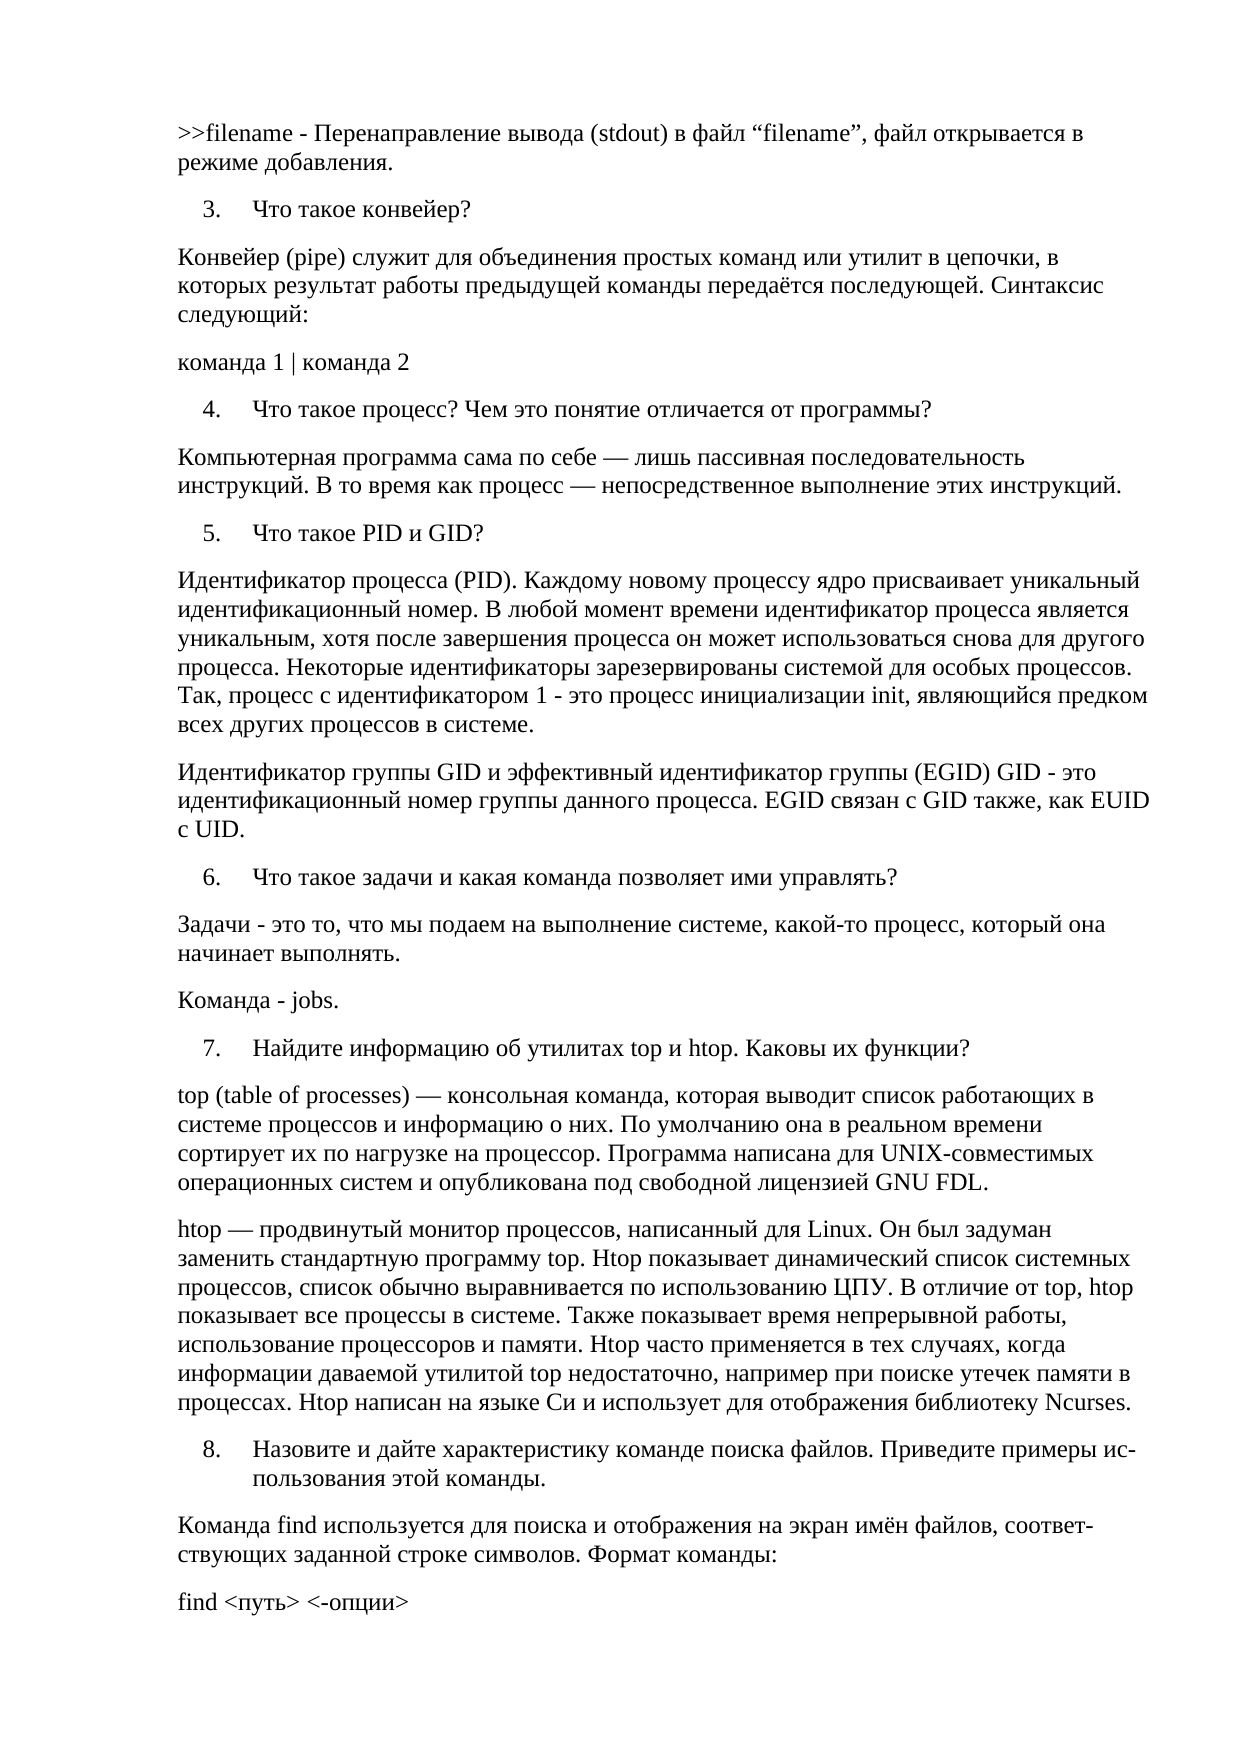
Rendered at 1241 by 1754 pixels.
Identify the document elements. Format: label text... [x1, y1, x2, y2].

text Конвейер (pipe) служит для объединения простых команд или утилит в цепочки, в которых результат работы предыдущей команды передаётся последующей. Синтаксис следующий: [177, 242, 1152, 328]
text >>filename - Перенаправление вывода (stdout) в файл “filename”, файл открывается в режиме добавления. [177, 118, 1152, 176]
list Назовите и дайте характеристику команде поиска файлов. Приведите примеры ис- пользования этой команды. [202, 1434, 1152, 1492]
text команда 1 | команда 2 [177, 347, 1152, 376]
text Идентификатор группы GID и эффективный идентификатор группы (EGID) GID - это идентификационный номер группы данного процесса. EGID связан с GID также, как EUID с UID. [177, 757, 1152, 843]
text Идентификатор процесса (PID). Каждому новому процессу ядро присваивает уникальный идентификационный номер. В любой момент времени идентификатор процесса является уникальным, хотя после завершения процесса он может использоваться снова для другого процесса. Некоторые идентификаторы зарезервированы системой для особых процессов. Так, процесс с идентификатором 1 - это процесс инициализации init, являющийся предком всех других процессов в системе. [177, 566, 1152, 738]
list Что такое конвейер? [202, 194, 1152, 223]
text Компьютерная программа сама по себе — лишь пассивная последовательность инструкций. В то время как процесс — непосредственное выполнение этих инструкций. [177, 442, 1152, 499]
list Что такое задачи и какая команда позволяет ими управлять? [202, 862, 1152, 891]
list Что такое PID и GID? [202, 518, 1152, 547]
text Команда - jobs. [177, 986, 1152, 1014]
list Найдите информацию об утилитах top и htop. Каковы их функции? [202, 1033, 1152, 1062]
text find <путь> <-опции> [177, 1587, 1152, 1616]
text Задачи - это то, что мы подаем на выполнение системе, какой-то процесс, который она начинает выполнять. [177, 909, 1152, 967]
text Команда find используется для поиска и отображения на экран имён файлов, соответ- ствующих заданной строке символов. Формат команды: [177, 1511, 1152, 1568]
text top (table of processes) — консольная команда, которая выводит список работающих в системе процессов и информацию о них. По умолчанию она в реальном времени сортирует их по нагрузке на процессор. Программа написана для UNIX-совместимых операционных систем и опубликована под свободной лицензией GNU FDL. [177, 1081, 1152, 1196]
text htop — продвинутый монитор процессов, написанный для Linux. Он был задуман заменить стандартную программу top. Htop показывает динамический список системных процессов, список обычно выравнивается по использованию ЦПУ. В отличие от top, htop показывает все процессы в системе. Также показывает время непрерывной работы, использование процессоров и памяти. Htop часто применяется в тех случаях, когда информации даваемой утилитой top недостаточно, например при поиске утечек памяти в процессах. Htop написан на языке Си и использует для отображения библиотеку Ncurses. [177, 1214, 1152, 1416]
list Что такое процесс? Чем это понятие отличается от программы? [202, 394, 1152, 423]
